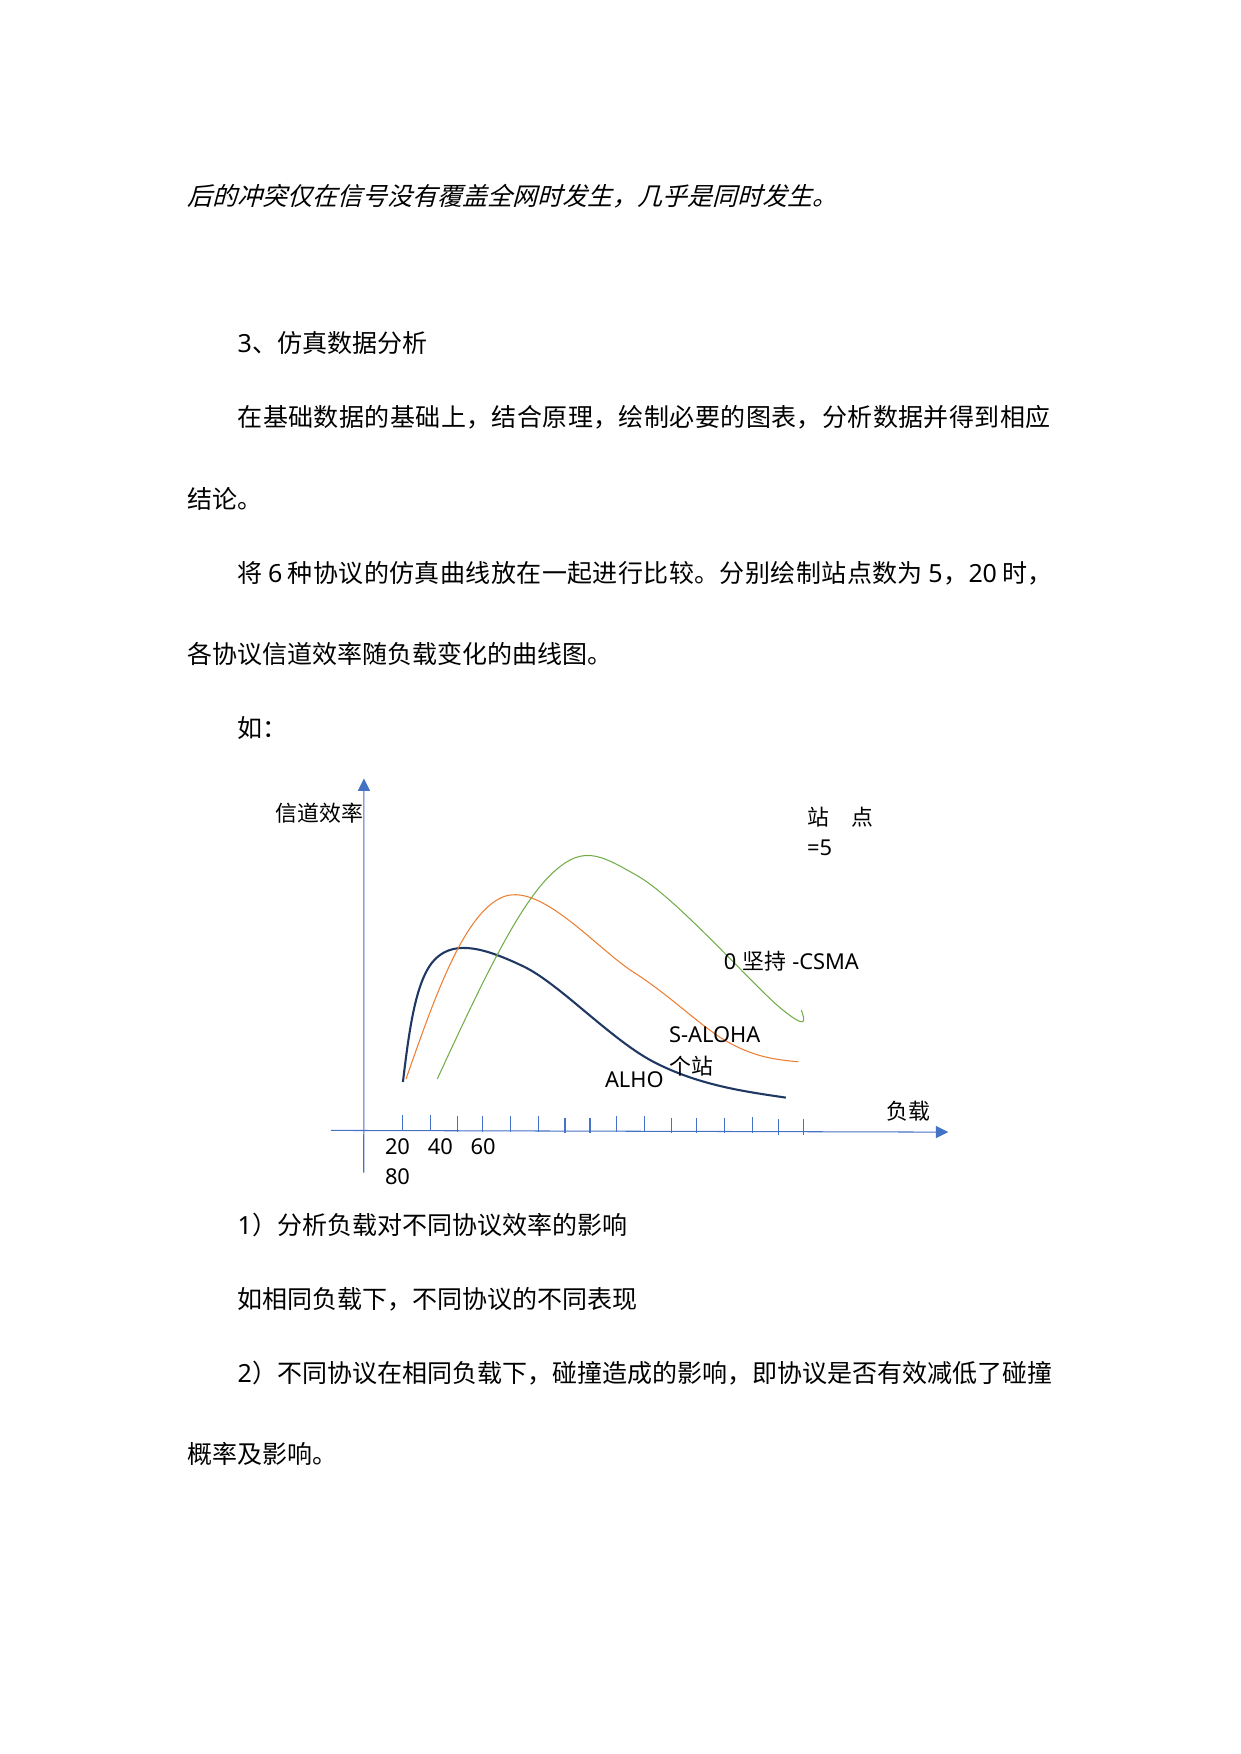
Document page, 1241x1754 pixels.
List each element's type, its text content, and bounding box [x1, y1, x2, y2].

text 如： [187, 694, 1053, 759]
text 将6种协议的仿真曲线放在一起进行比较。分别绘制站点数为5，20时，各协议信道效率随负载变化的曲线图。 [187, 539, 1053, 685]
text 1）分析负载对不同协议效率的影响 [187, 1191, 1053, 1256]
text 在基础数据的基础上，结合原理，绘制必要的图表，分析数据并得到相应结论。 [187, 383, 1053, 530]
text 如相同负载下，不同协议的不同表现 [187, 1265, 1053, 1330]
text 3、仿真数据分析 [187, 309, 1053, 374]
text 2）不同协议在相同负载下，碰撞造成的影响，即协议是否有效减低了碰撞概率及影响。 [187, 1339, 1053, 1485]
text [187, 162, 1053, 227]
